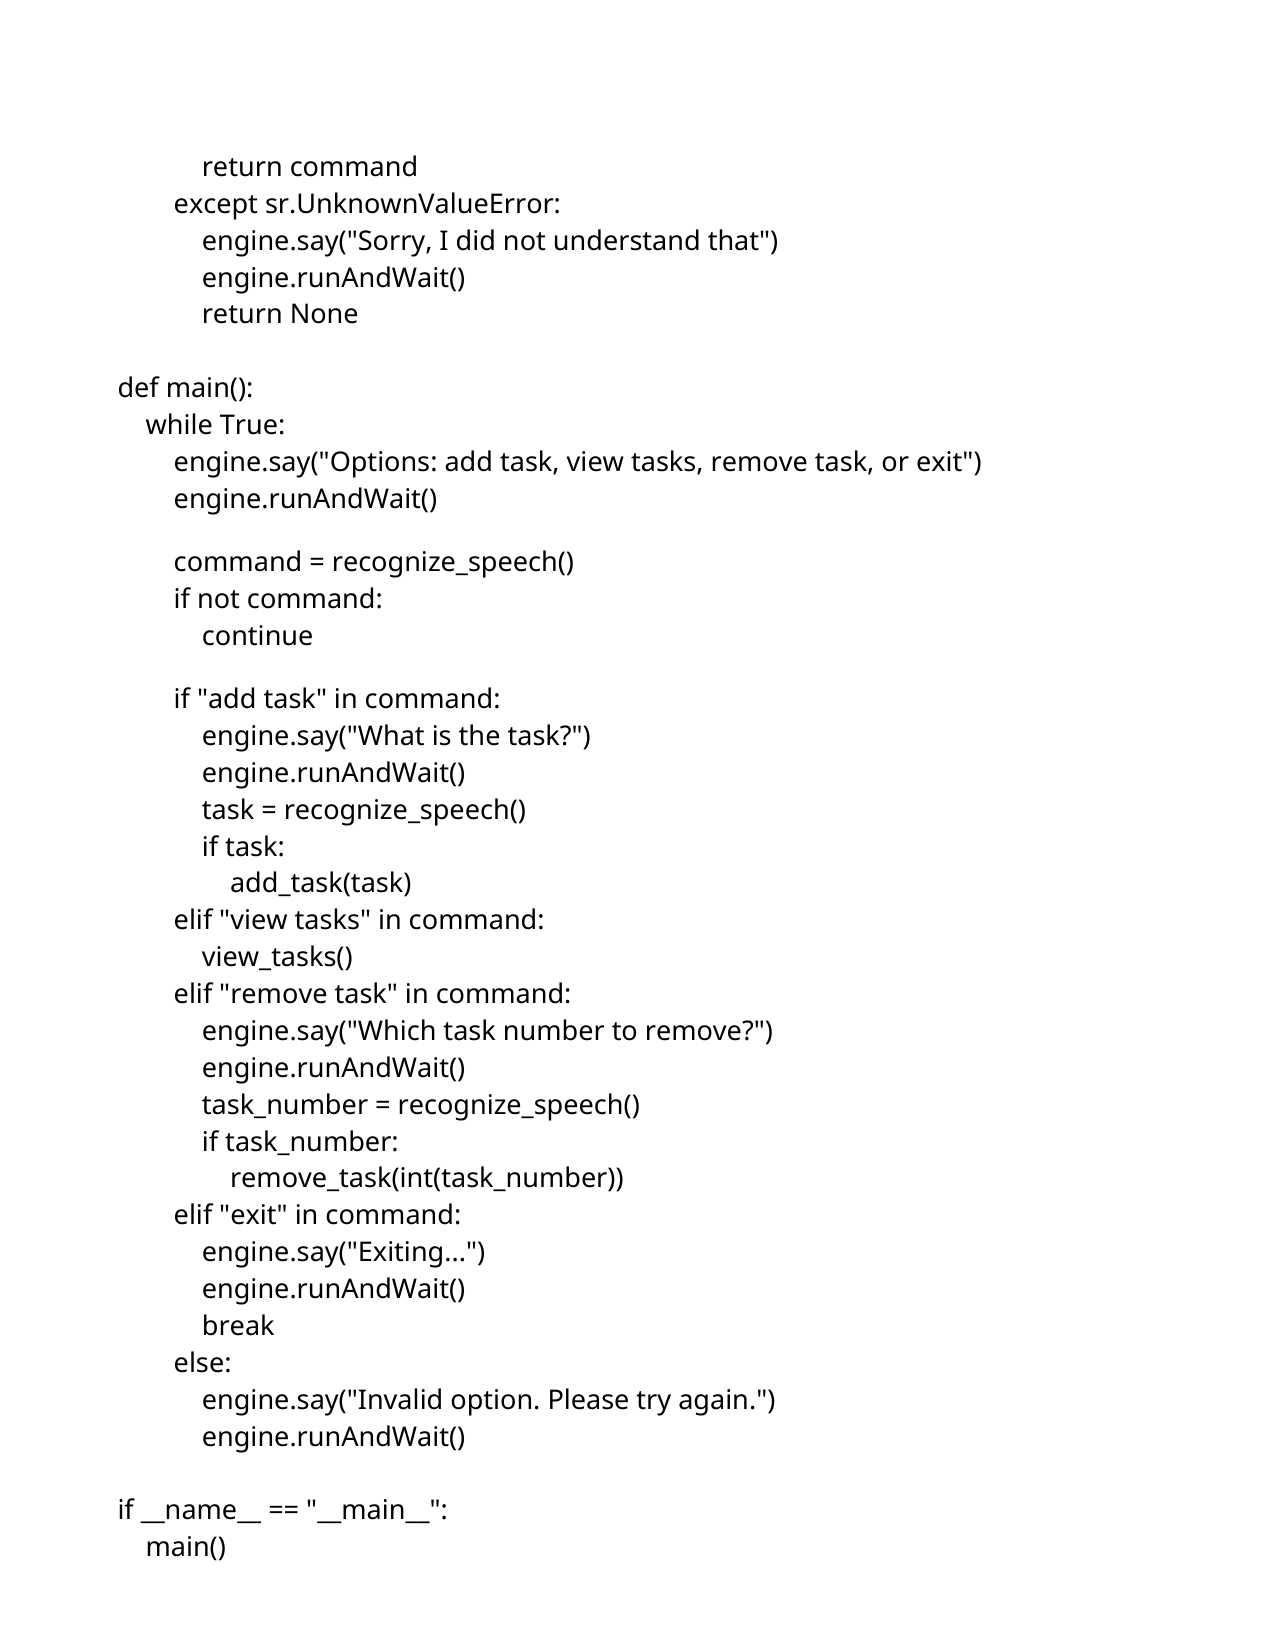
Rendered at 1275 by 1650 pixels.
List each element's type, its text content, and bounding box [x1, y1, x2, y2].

text if task_number: [117, 1122, 1142, 1159]
text engine.say("Options: add task, view tasks, remove task, or exit") [117, 442, 1142, 479]
text if __name__ == "__main__": [117, 1491, 1142, 1528]
text except sr.UnknownValueError: [117, 184, 1142, 221]
text remove_task(int(task_number)) [117, 1159, 1142, 1196]
text task_number = recognize_speech() [117, 1085, 1142, 1122]
text add_task(task) [117, 864, 1142, 901]
text engine.runAndWait() [117, 753, 1142, 790]
text continue [117, 616, 1142, 653]
text return None [117, 295, 1142, 332]
text elif "remove task" in command: [117, 974, 1142, 1011]
text if not command: [117, 579, 1142, 616]
text view_tasks() [117, 938, 1142, 974]
text if "add task" in command: [117, 679, 1142, 716]
text command = recognize_speech() [117, 543, 1142, 579]
text else: [117, 1343, 1142, 1380]
text engine.say("Exiting...") [117, 1233, 1142, 1269]
text engine.say("What is the task?") [117, 716, 1142, 753]
text engine.runAndWait() [117, 1048, 1142, 1085]
text main() [117, 1528, 1142, 1564]
text if task: [117, 827, 1142, 864]
text break [117, 1306, 1142, 1343]
text engine.runAndWait() [117, 1417, 1142, 1454]
text return command [117, 147, 1142, 184]
text while True: [117, 406, 1142, 442]
text def main(): [117, 369, 1142, 406]
text engine.runAndWait() [117, 479, 1142, 516]
text engine.say("Which task number to remove?") [117, 1011, 1142, 1048]
text engine.runAndWait() [117, 258, 1142, 295]
text elif "exit" in command: [117, 1196, 1142, 1233]
text engine.say("Invalid option. Please try again.") [117, 1380, 1142, 1417]
text elif "view tasks" in command: [117, 901, 1142, 938]
text engine.say("Sorry, I did not understand that") [117, 221, 1142, 258]
text engine.runAndWait() [117, 1269, 1142, 1306]
text task = recognize_speech() [117, 790, 1142, 827]
